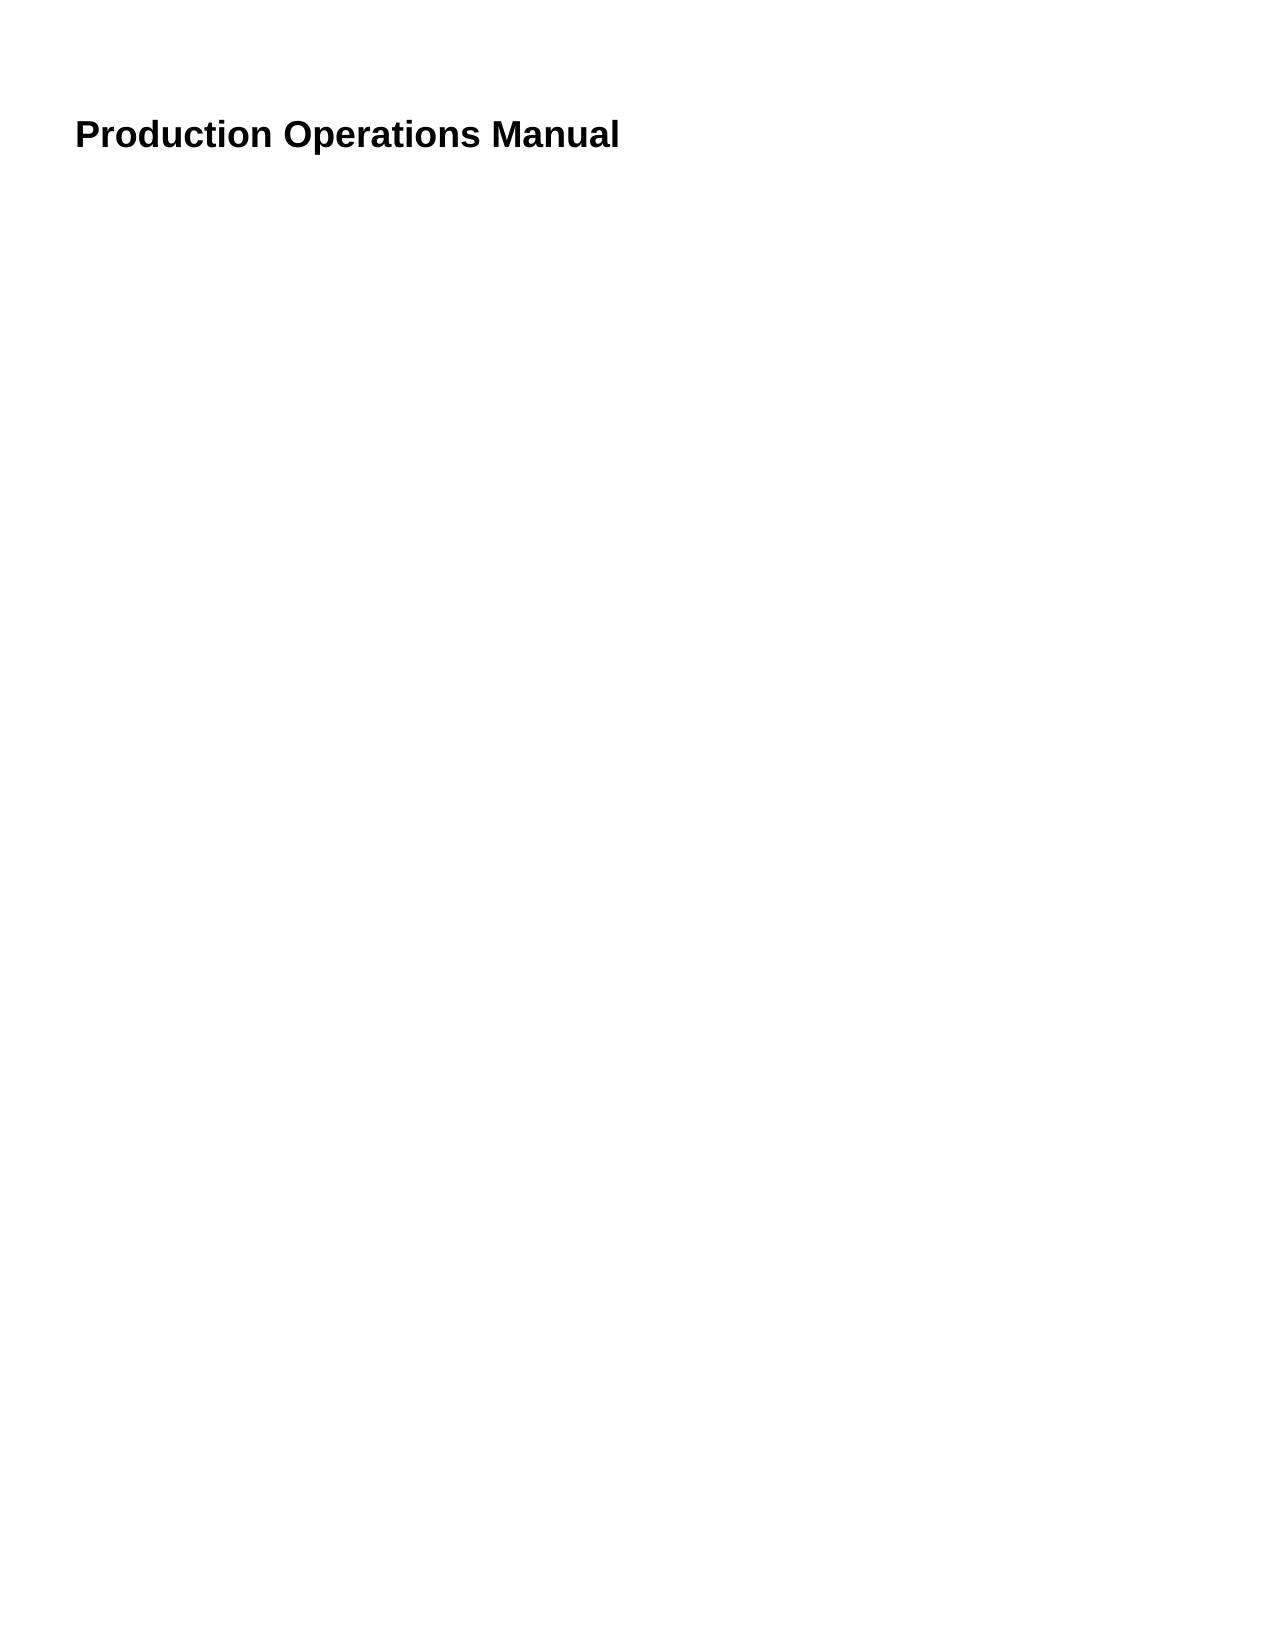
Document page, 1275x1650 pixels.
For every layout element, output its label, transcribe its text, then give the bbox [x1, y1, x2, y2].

text Production Operations Manual [75, 112, 1200, 156]
